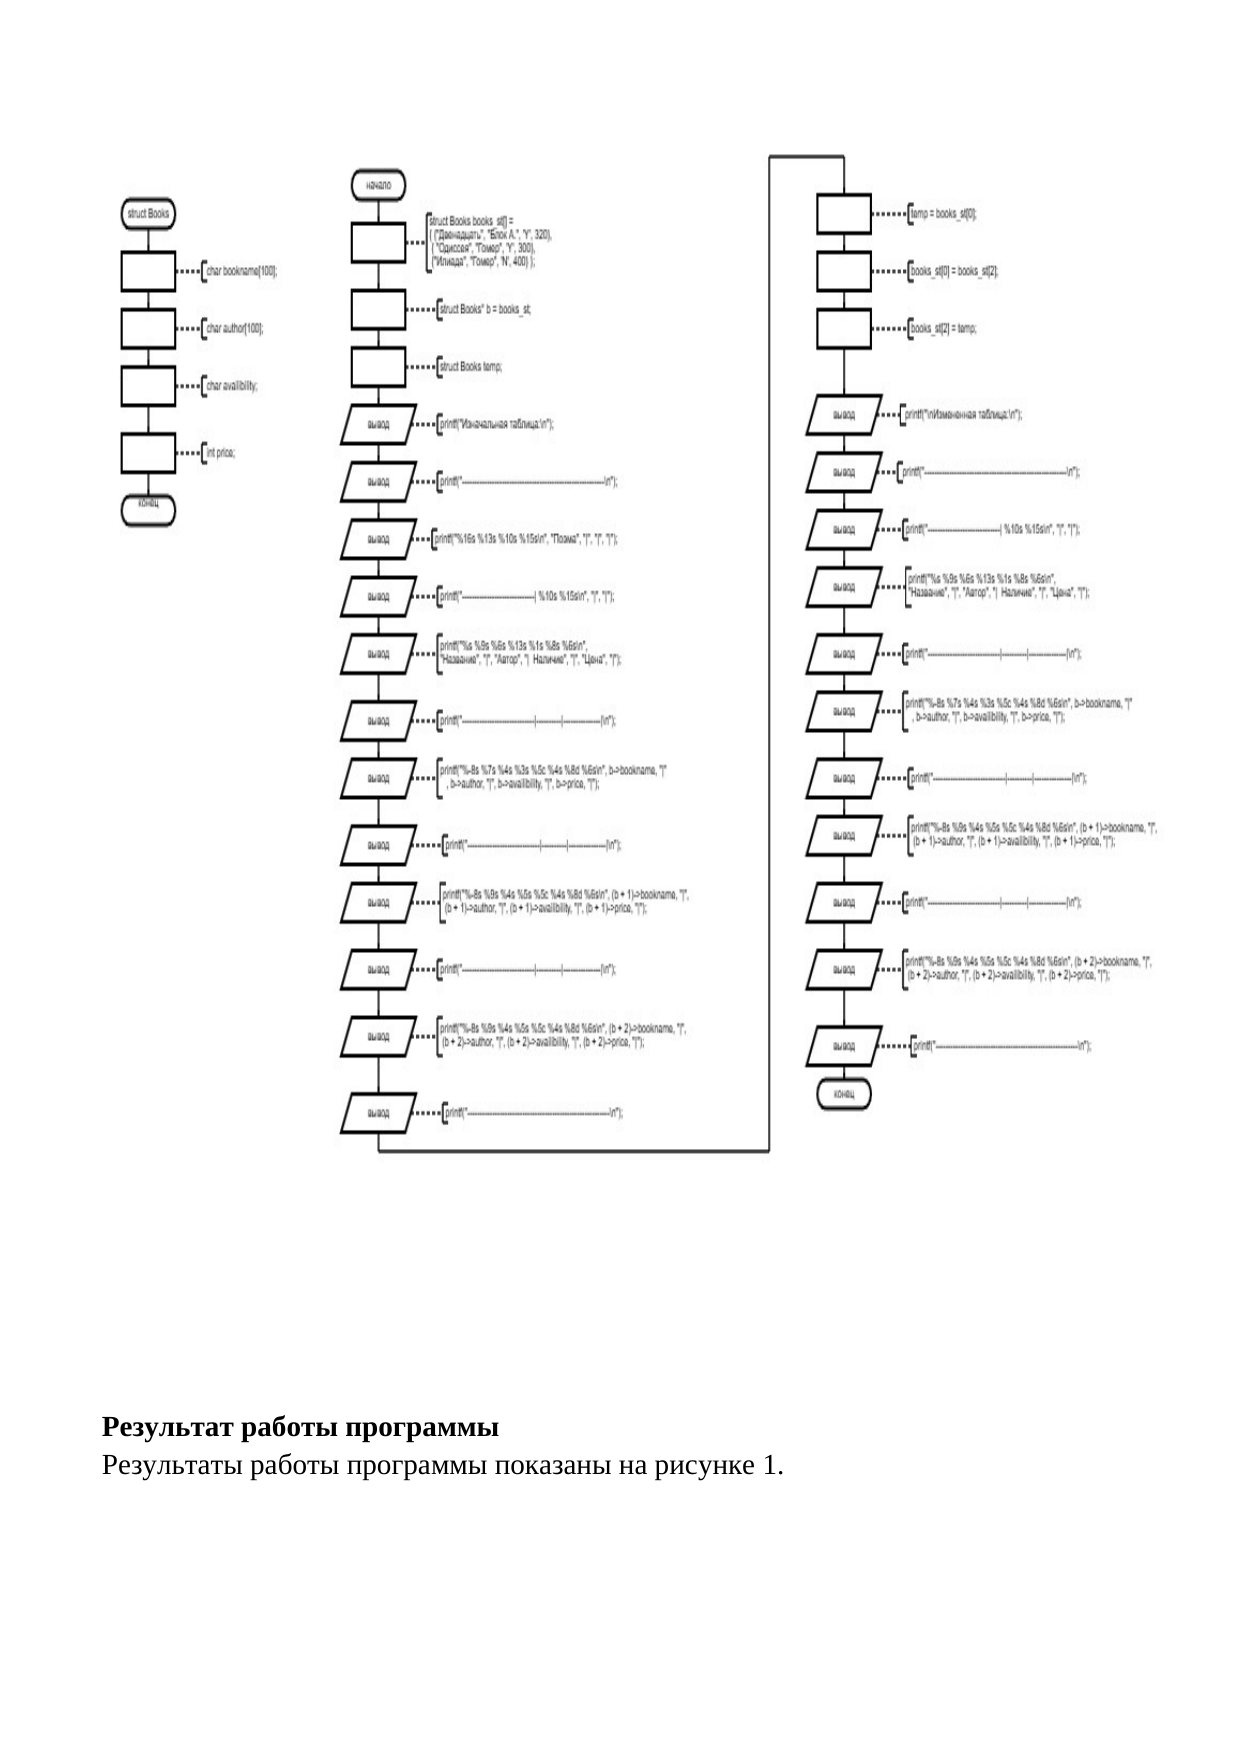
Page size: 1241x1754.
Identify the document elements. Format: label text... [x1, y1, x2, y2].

text Результаты работы программы показаны на рисунке 1. [102, 1447, 1157, 1480]
subtitle Результат работы программы [102, 1409, 1175, 1442]
picture [111, 138, 1176, 1171]
